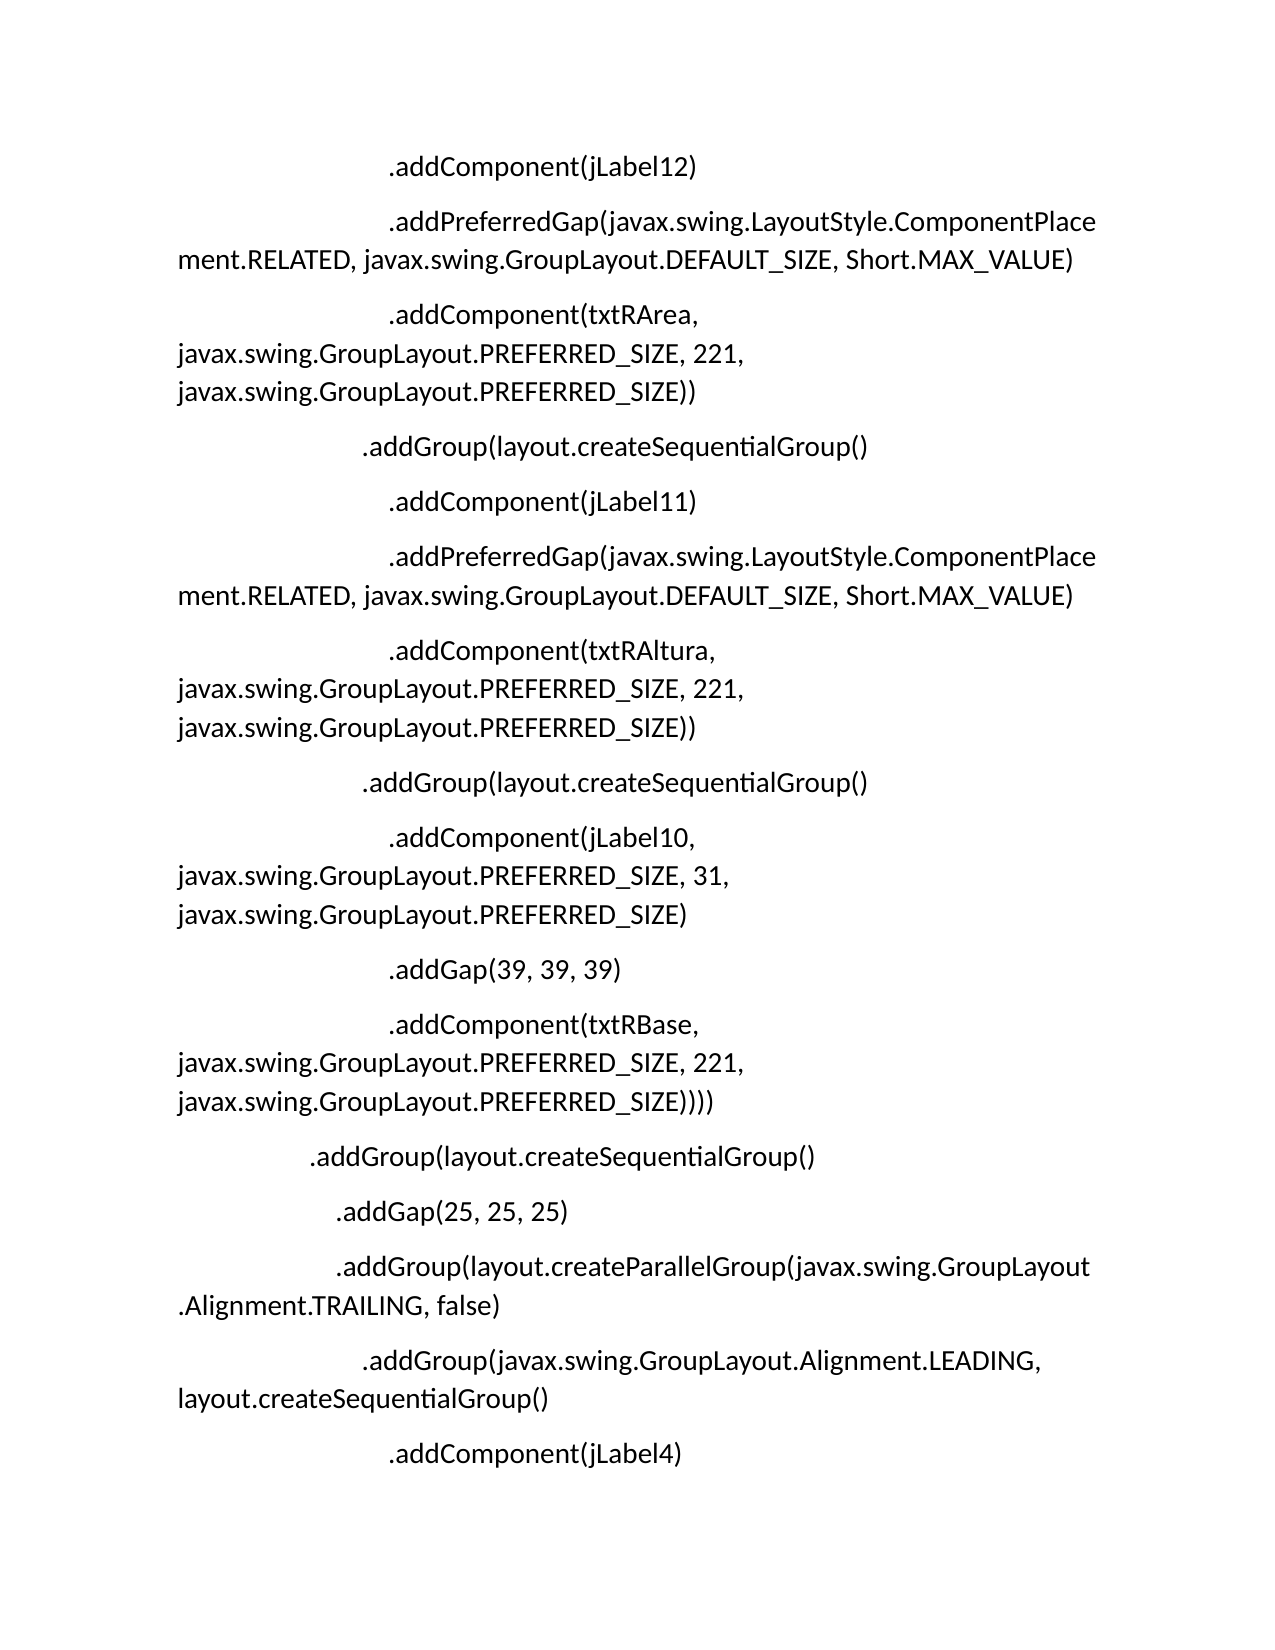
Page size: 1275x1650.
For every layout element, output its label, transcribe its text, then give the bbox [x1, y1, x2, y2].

text .addGroup(layout.createSequentialGroup() [177, 1138, 1098, 1174]
text .addComponent(jLabel4) [177, 1435, 1098, 1471]
text .addGroup(layout.createSequentialGroup() [177, 428, 1098, 464]
text .addGap(25, 25, 25) [177, 1193, 1098, 1229]
text .addComponent(jLabel11) [177, 483, 1098, 519]
text .addGroup(javax.swing.GroupLayout.Alignment.LEADING, layout.createSequentialGroup() [177, 1342, 1098, 1416]
text .addGroup(layout.createSequentialGroup() [177, 764, 1098, 799]
text .addGroup(layout.createParallelGroup(javax.swing.GroupLayout.Alignment.TRAILING, false) [177, 1248, 1098, 1322]
text .addPreferredGap(javax.swing.LayoutStyle.ComponentPlacement.RELATED, javax.swing.GroupLayout.DEFAULT_SIZE, Short.MAX_VALUE) [177, 538, 1098, 612]
text .addComponent(jLabel12) [177, 148, 1098, 183]
text .addPreferredGap(javax.swing.LayoutStyle.ComponentPlacement.RELATED, javax.swing.GroupLayout.DEFAULT_SIZE, Short.MAX_VALUE) [177, 203, 1098, 277]
text .addComponent(txtRArea, javax.swing.GroupLayout.PREFERRED_SIZE, 221, javax.swing.GroupLayout.PREFERRED_SIZE)) [177, 296, 1098, 409]
text .addComponent(jLabel10, javax.swing.GroupLayout.PREFERRED_SIZE, 31, javax.swing.GroupLayout.PREFERRED_SIZE) [177, 819, 1098, 932]
text .addComponent(txtRBase, javax.swing.GroupLayout.PREFERRED_SIZE, 221, javax.swing.GroupLayout.PREFERRED_SIZE)))) [177, 1006, 1098, 1119]
text .addComponent(txtRAltura, javax.swing.GroupLayout.PREFERRED_SIZE, 221, javax.swing.GroupLayout.PREFERRED_SIZE)) [177, 632, 1098, 744]
text .addGap(39, 39, 39) [177, 951, 1098, 987]
